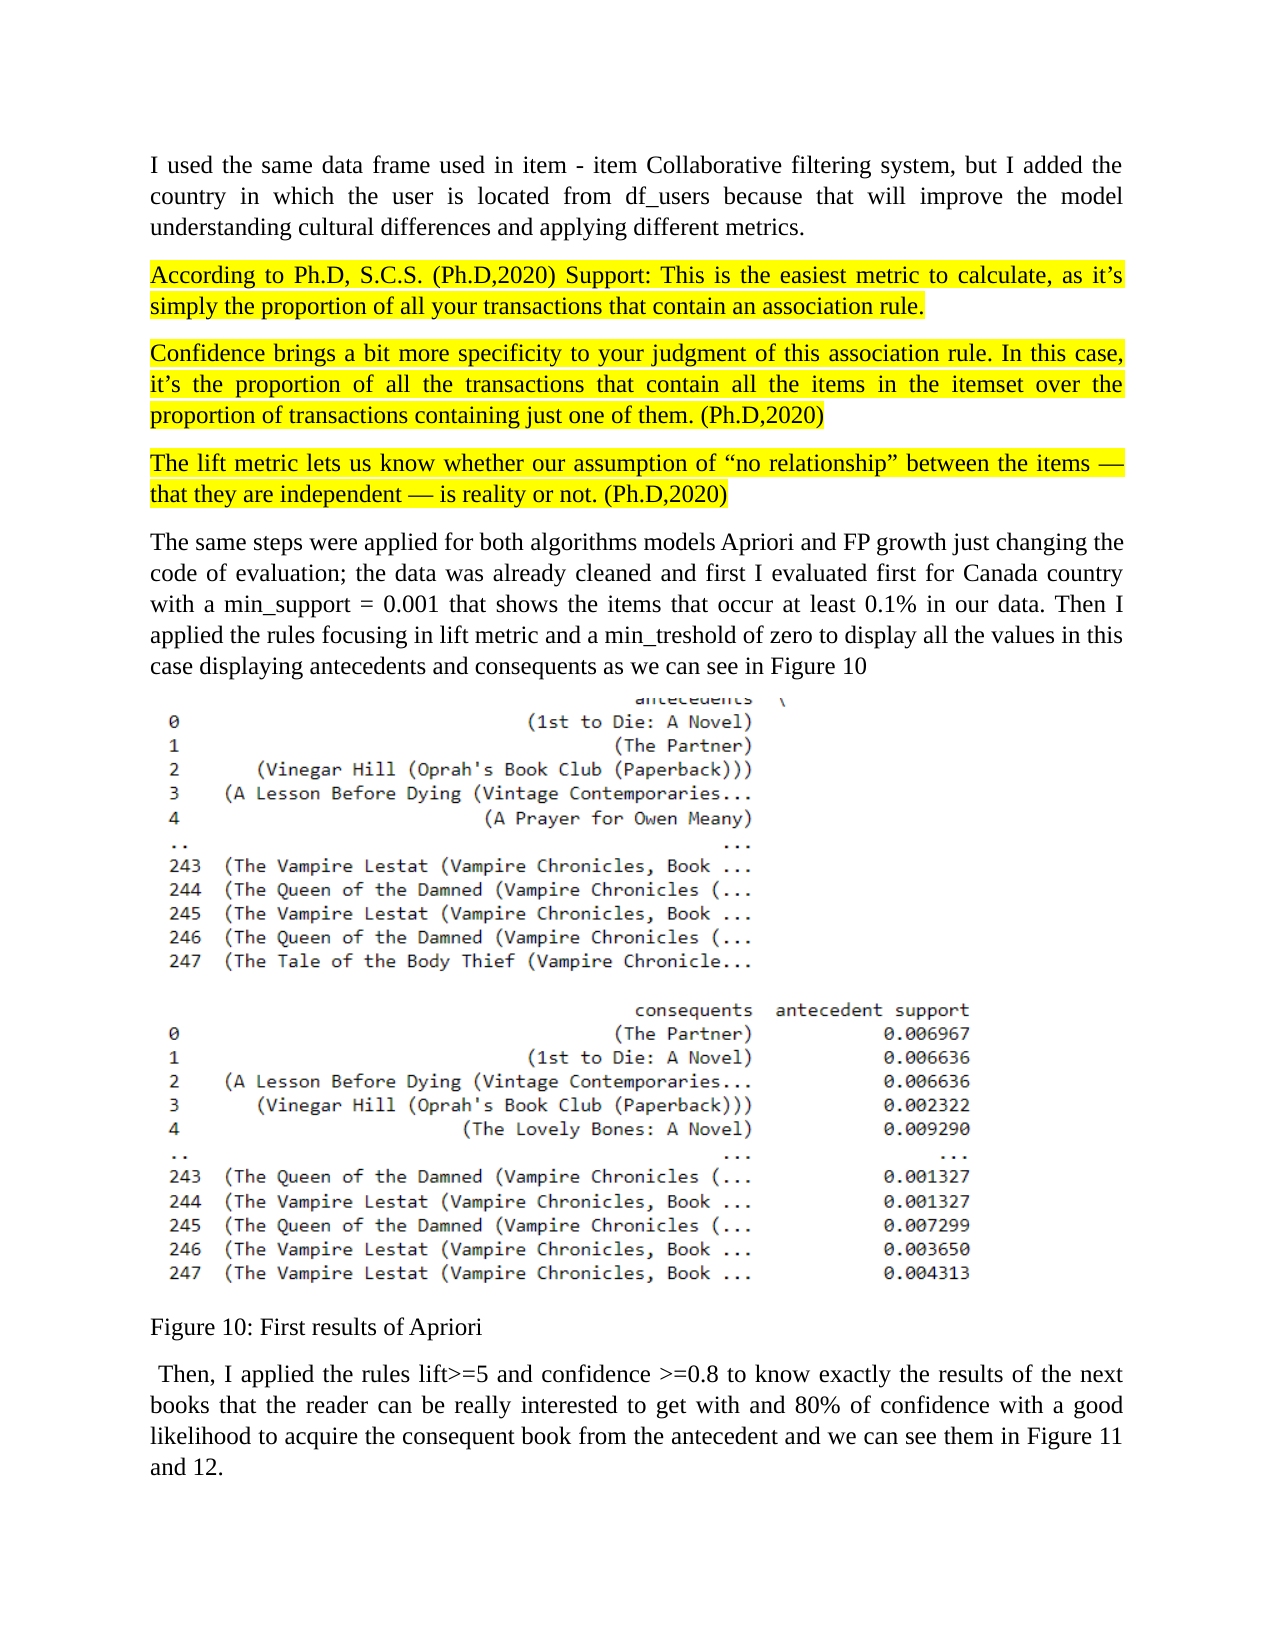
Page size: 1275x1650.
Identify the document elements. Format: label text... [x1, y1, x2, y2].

picture [150, 698, 989, 1293]
text Figure 10: First results of Apriori [150, 1312, 1125, 1340]
text According to Ph.D, S.C.S. (Ph.D,2020) Support: This is the easiest metric to calculate, as it’s simply the proportion of all your transactions that contain an association rule. [150, 288, 1125, 319]
text The same steps were applied for both algorithms models Apriori and FP growth just changing the code of evaluation; the data was already cleaned and first I evaluated first for Canada country with a min_support = 0.001 that shows the items that occur at least 0.1% in our data. Then I applied the rules focusing in lift metric and a min_treshold of zero to display all the values in this case displaying antecedents and consequents as we can see in Figure 10 [150, 527, 1125, 680]
text I used the same data frame used in item - item Collaborative filtering system, but I added the country in which the user is located from df_users because that will improve the model understanding cultural differences and applying different metrics. [150, 150, 1125, 241]
text Confidence brings a bit more specificity to your judgment of this association rule. In this case, it’s the proportion of all the transactions that contain all the items in the itemset over the proportion of transactions containing just one of them. (Ph.D,2020) [150, 398, 1125, 429]
text The lift metric lets us know whether our assumption of “no relationship” between the items — that they are independent — is reality or not. (Ph.D,2020) [150, 477, 1125, 508]
